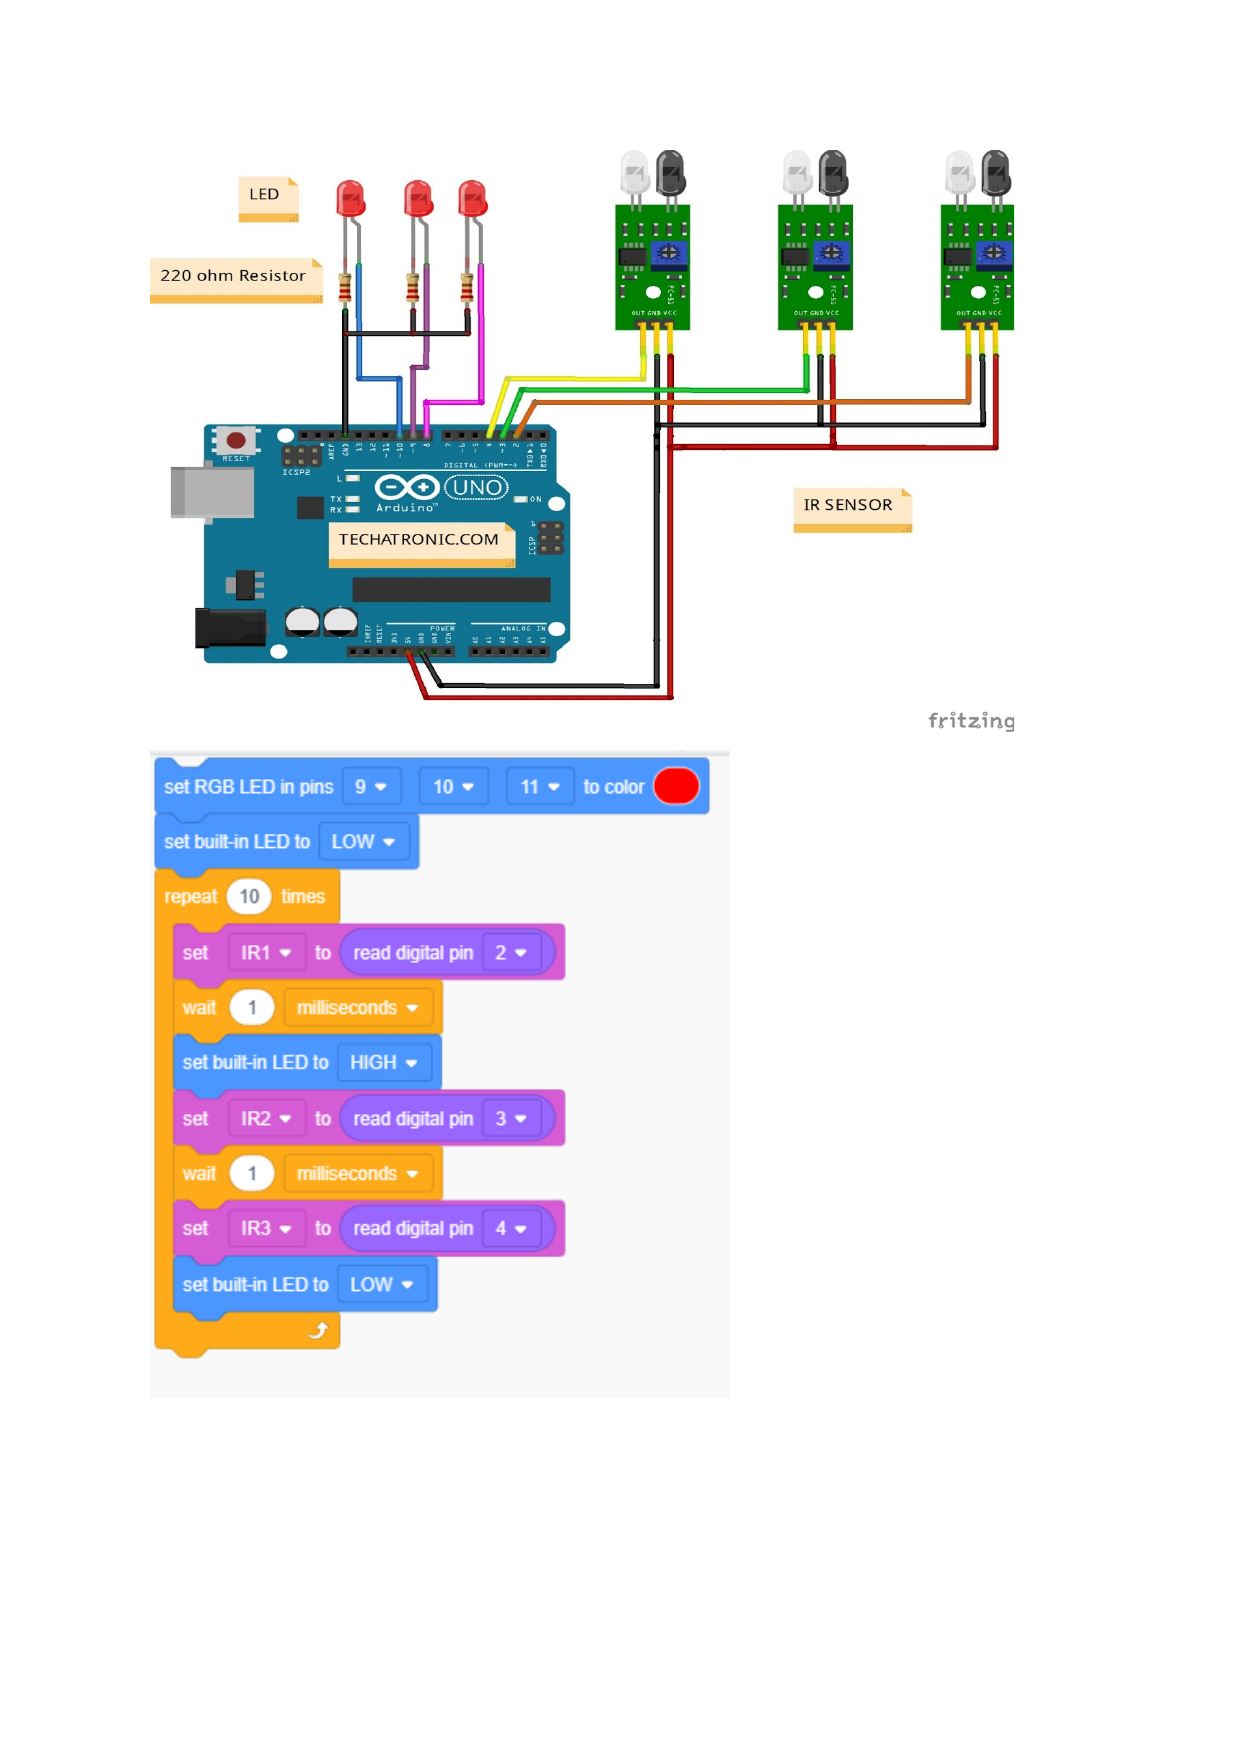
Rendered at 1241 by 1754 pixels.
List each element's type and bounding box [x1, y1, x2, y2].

picture [150, 150, 1015, 732]
picture [150, 750, 730, 1398]
